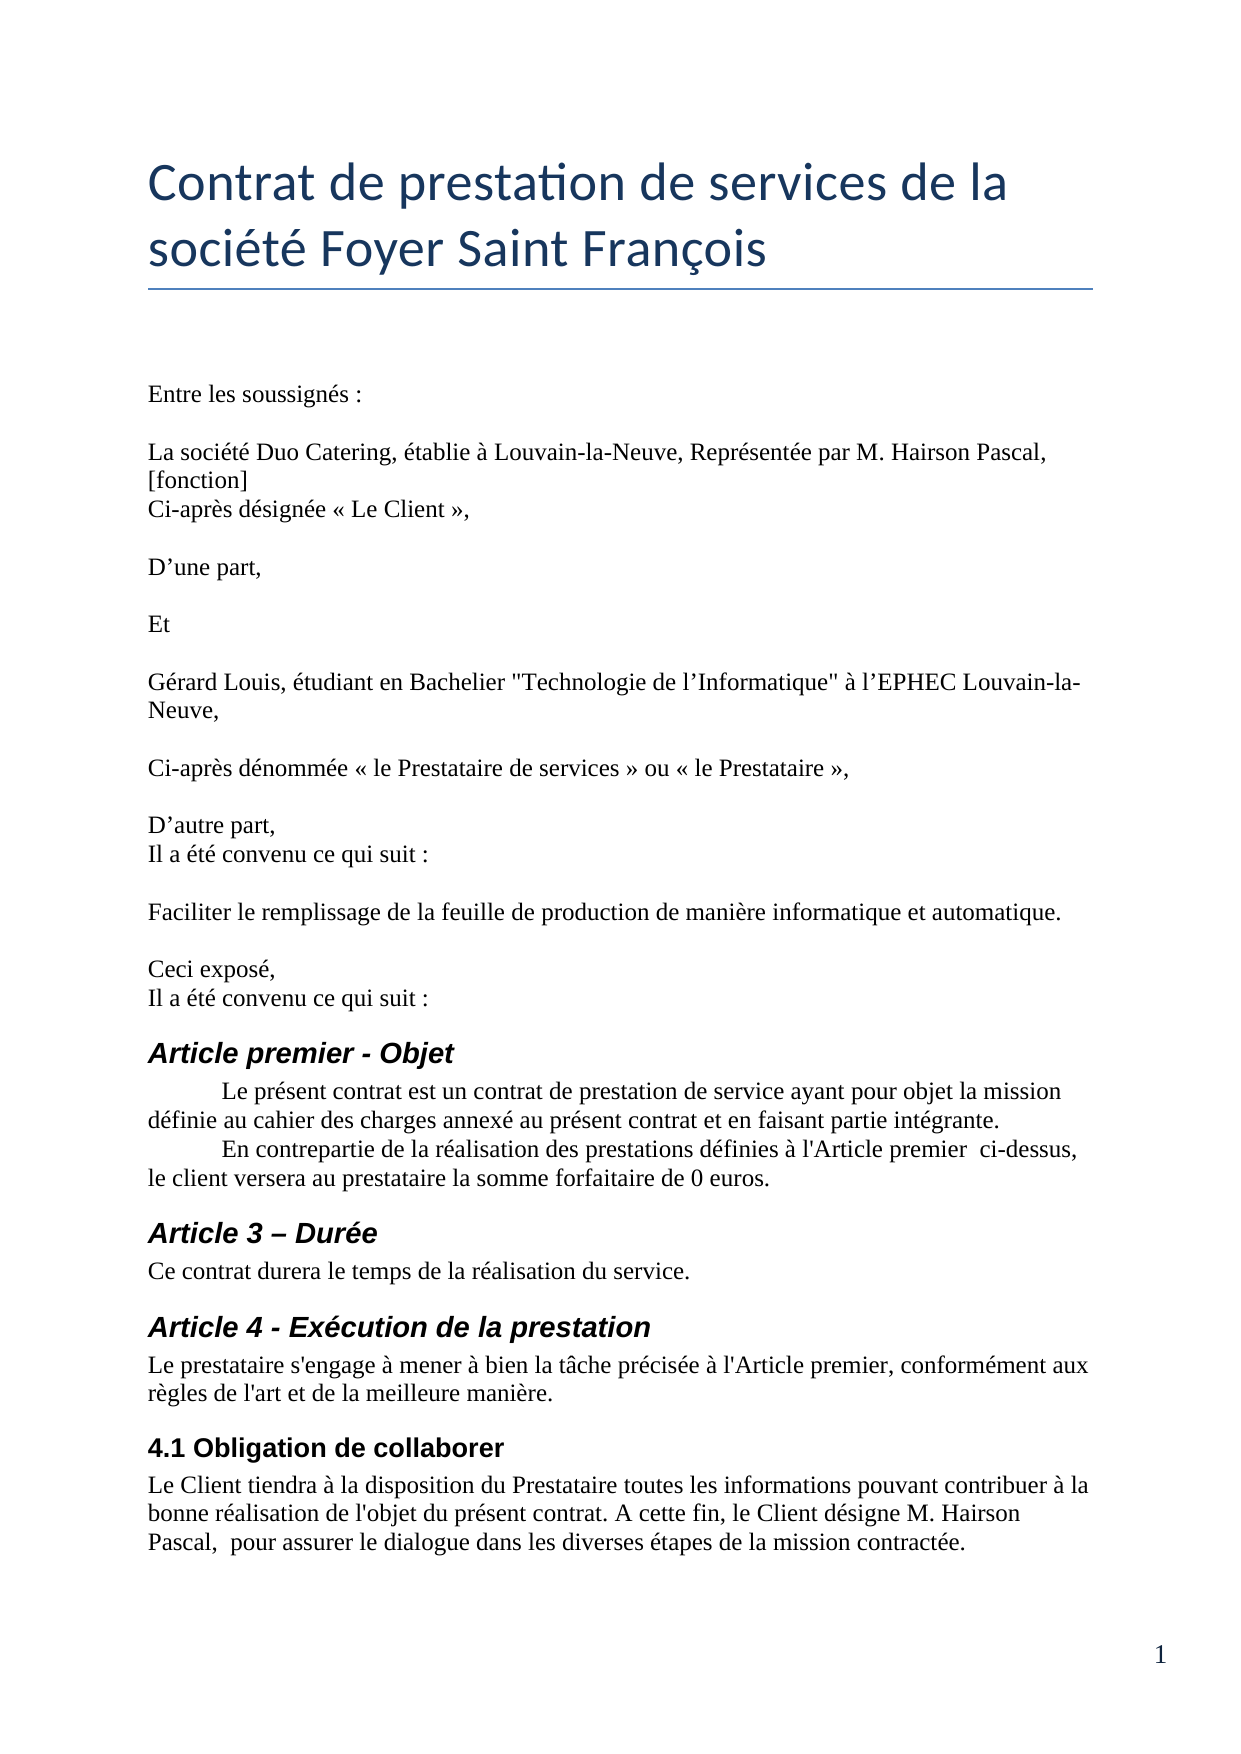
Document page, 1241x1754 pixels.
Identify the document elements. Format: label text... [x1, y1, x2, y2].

text Faciliter le remplissage de la feuille de production de manière informatique et automatique. [148, 897, 1093, 925]
text D’autre part, [148, 810, 1093, 839]
text Ceci exposé, [148, 954, 1093, 983]
text Le présent contrat est un contrat de prestation de service ayant pour objet la mission définie au cahier des charges annexé au présent contrat et en faisant partie intégrante. [148, 1076, 1093, 1134]
text Ce contrat durera le temps de la réalisation du service. [148, 1256, 1093, 1285]
text Le prestataire s'engage à mener à bien la tâche précisée à l'Article premier, conformément aux règles de l'art et de la meilleure manière. [148, 1350, 1093, 1407]
text Le Client tiendra à la disposition du Prestataire toutes les informations pouvant contribuer à la bonne réalisation de l'objet du présent contrat. A cette fin, le Client désigne M. Hairson Pascal, pour assurer le dialogue dans les diverses étapes de la mission contractée. [148, 1470, 1093, 1556]
subtitle 4.1 Obligation de collaborer [148, 1432, 1093, 1463]
text En contrepartie de la réalisation des prestations définies à l'Article premier ci-dessus, le client versera au prestataire la somme forfaitaire de 0 euros. [148, 1134, 1093, 1191]
text Ci-après dénommée « le Prestataire de services » ou « le Prestataire », [148, 753, 1093, 782]
subtitle Article 3 – Durée [148, 1216, 1093, 1250]
text Et [148, 609, 1093, 638]
text Il a été convenu ce qui suit : [148, 839, 1093, 868]
text Entre les soussignés : [148, 379, 1093, 408]
title Contrat de prestation de services de la société Foyer Saint François [148, 148, 1093, 288]
text Il a été convenu ce qui suit : [148, 983, 1093, 1012]
subtitle Article 4 - Exécution de la prestation [148, 1310, 1093, 1343]
text La société Duo Catering, établie à Louvain-la-Neuve, Représentée par M. Hairson Pascal, [fonction] [148, 437, 1093, 494]
subtitle Article premier - Objet [148, 1037, 1093, 1070]
text Ci-après désignée « Le Client », [148, 494, 1093, 523]
text D’une part, [148, 552, 1093, 580]
text Gérard Louis, étudiant en Bachelier "Technologie de l’Informatique" à l’EPHEC Louvain-la-Neuve, [148, 667, 1093, 724]
